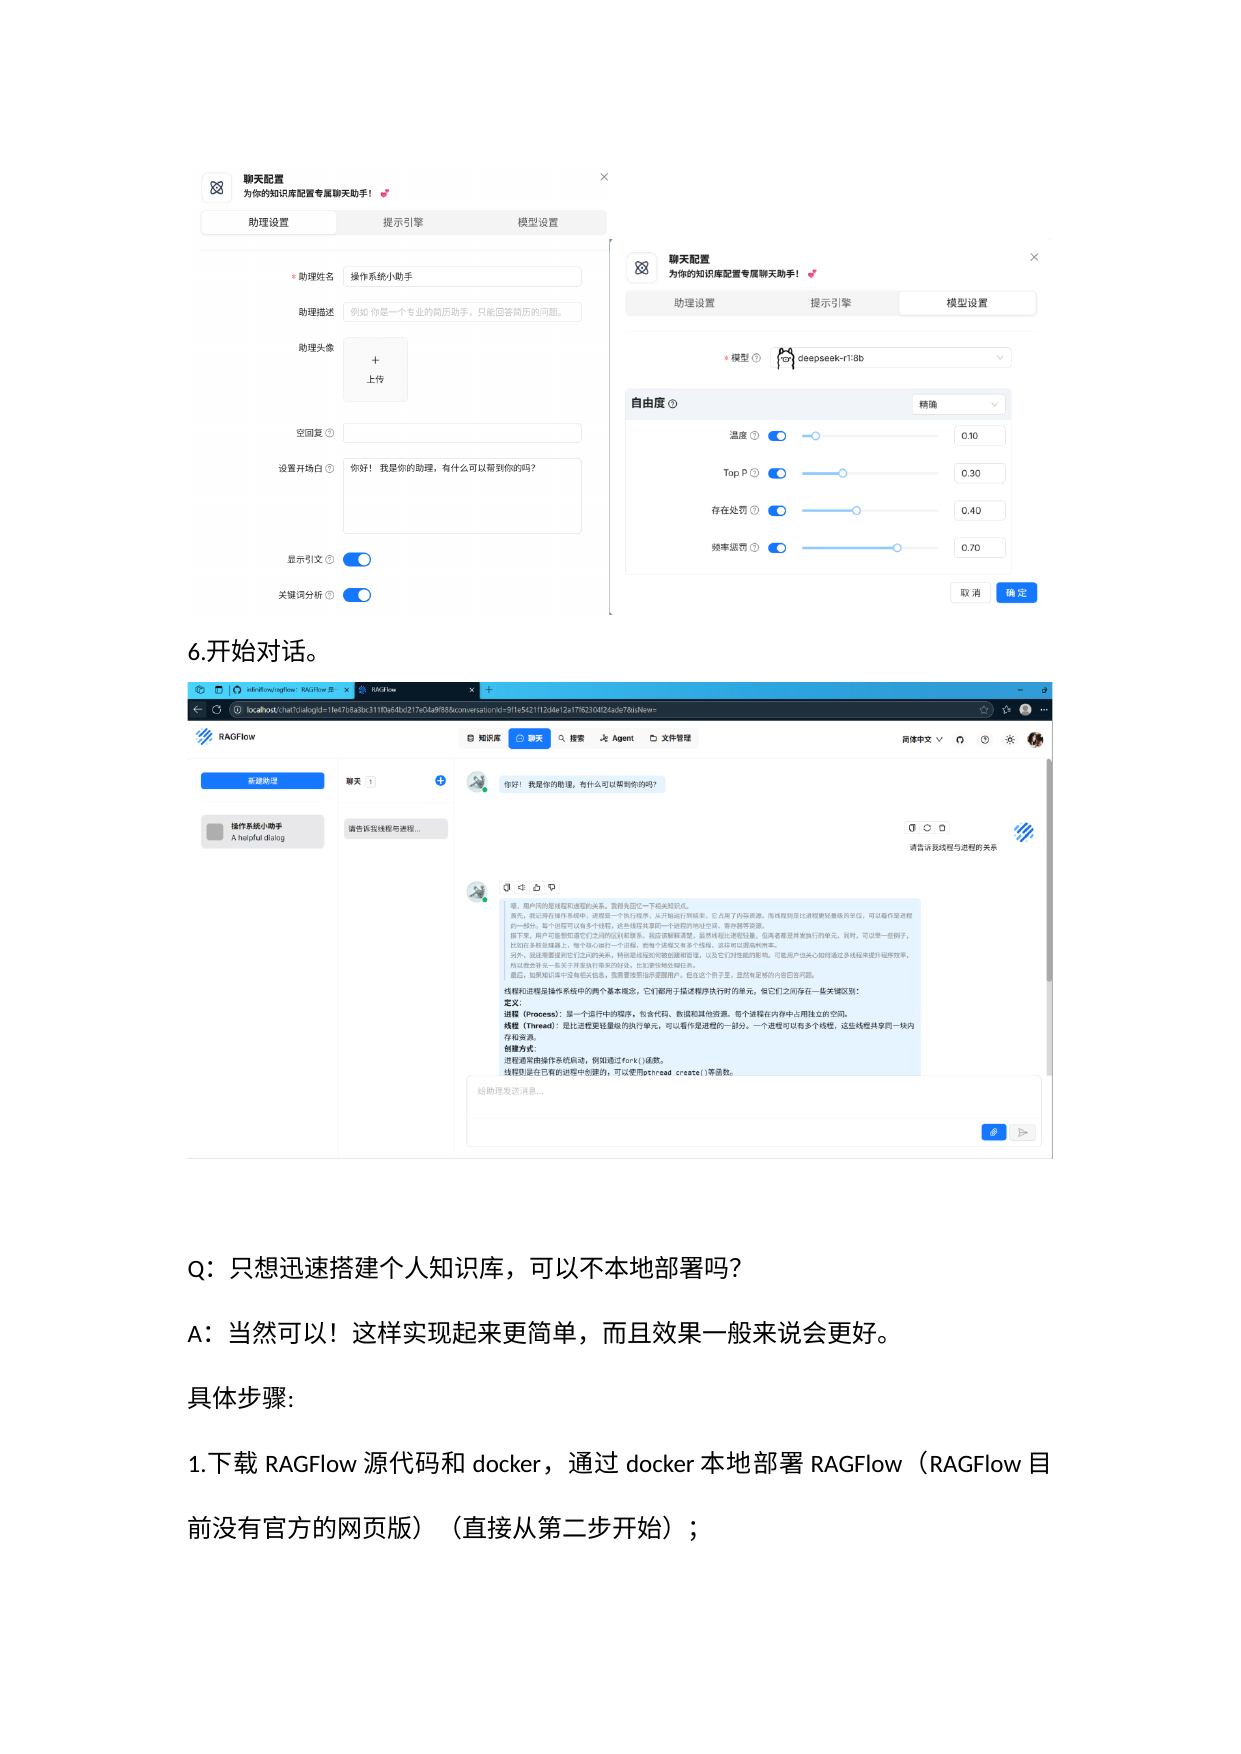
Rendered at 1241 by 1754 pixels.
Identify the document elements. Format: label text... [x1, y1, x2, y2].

text A：当然可以！这样实现起来更简单，而且效果一般来说会更好。 [187, 1299, 1053, 1364]
text Q：只想迅速搭建个人知识库，可以不本地部署吗？ [187, 1234, 1053, 1299]
text 6.开始对话。 [187, 617, 1053, 682]
picture [187, 162, 1050, 615]
text 1.下载RAGFlow源代码和docker，通过docker本地部署RAGFlow（RAGFlow目前没有官方的网页版）（直接从第二步开始）； [187, 1429, 1053, 1559]
picture [187, 682, 1053, 1159]
text 具体步骤: [187, 1364, 1053, 1429]
